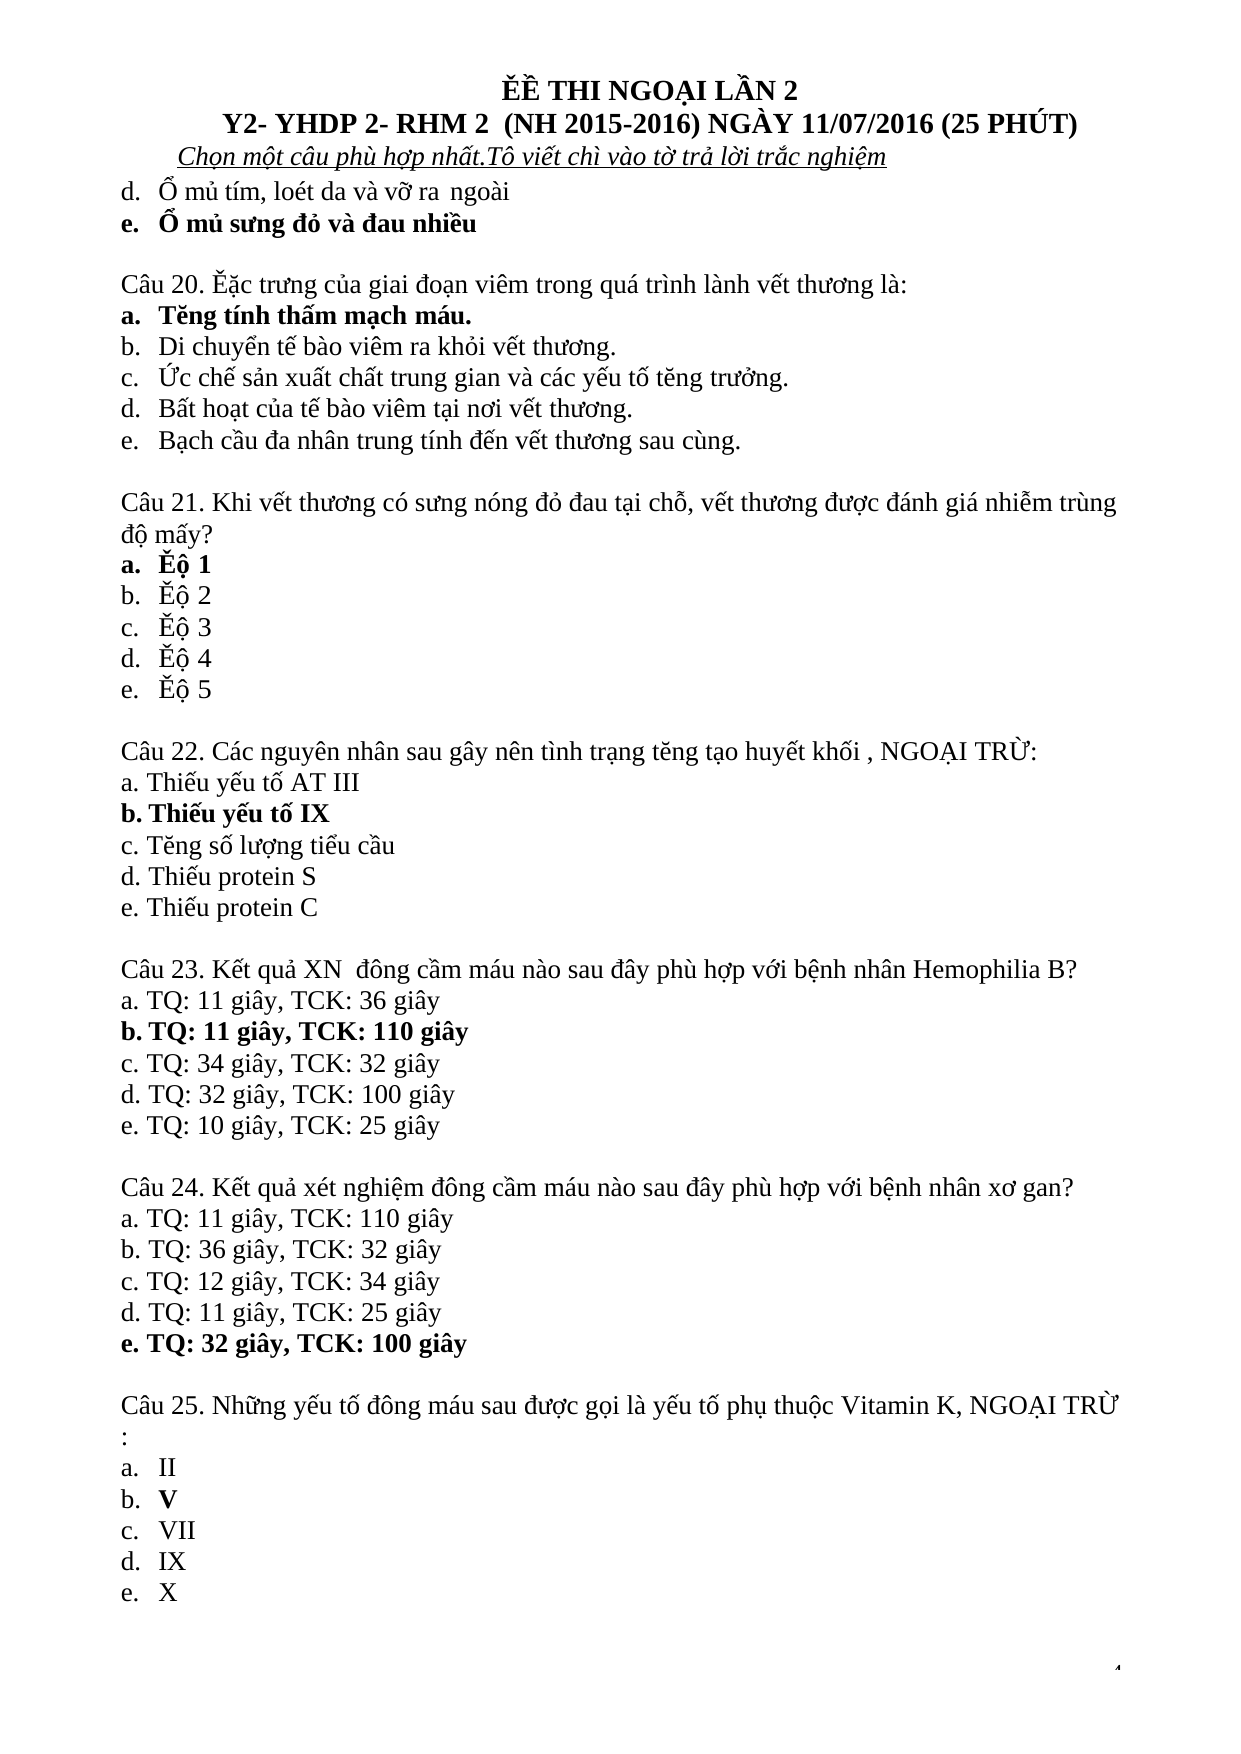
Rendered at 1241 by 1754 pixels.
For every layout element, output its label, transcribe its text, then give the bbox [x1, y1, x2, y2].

subtitle Thiếu yếu tố IX [121, 798, 1134, 829]
list Ěộ 2 [121, 580, 1134, 611]
list TQ: 11 giây, TCK: 25 giây [121, 1296, 1134, 1327]
list II [121, 1452, 1134, 1483]
list Ức chế sản xuất chất trung gian và các yếu tố tĕng trưởng. [121, 362, 1134, 393]
list TQ: 10 giây, TCK: 25 giây [121, 1109, 1134, 1140]
text Câu 21. Khi vết thương có sưng nóng đỏ đau tại chỗ, vết thương được đánh giá nhiễm trùng [121, 486, 1134, 517]
subtitle Ěộ 1 [121, 549, 1134, 580]
subtitle V [121, 1484, 1134, 1514]
list VII [121, 1514, 1134, 1545]
list Ổ mủ tím, loét da và vỡ ra ngoài [121, 175, 1134, 206]
list Ěộ 3 [121, 611, 1134, 642]
text Câu 25. Những yếu tố đông máu sau được gọi là yếu tố phụ thuộc Vitamin K, NGOẠI TRỪ [121, 1390, 1134, 1421]
text Câu 23. Kết quả XN đông cầm máu nào sau đây phù hợp với bệnh nhân Hemophilia B? [121, 954, 1134, 985]
list TQ: 32 giây, TCK: 100 giây [121, 1078, 1134, 1109]
list TQ: 34 giây, TCK: 32 giây [121, 1047, 1134, 1078]
list Thiếu yếu tố AT III [121, 767, 1134, 798]
text độ mấy? [121, 518, 1134, 549]
list TQ: 12 giây, TCK: 34 giây [121, 1265, 1134, 1296]
subtitle Tĕng tính thấm mạch máu. [121, 300, 1134, 331]
text Câu 24. Kết quả xét nghiệm đông cầm máu nào sau đây phù hợp với bệnh nhân xơ gan? [121, 1172, 1134, 1203]
text : [121, 1421, 1134, 1452]
list Di chuyển tế bào viêm ra khỏi vết thương. [121, 331, 1134, 362]
subtitle Ổ mủ sưng đỏ và đau nhiều [121, 207, 1134, 238]
list Ěộ 5 [121, 673, 1134, 704]
list TQ: 11 giây, TCK: 36 giây [121, 985, 1134, 1016]
list Thiếu protein S [121, 860, 1134, 891]
subtitle TQ: 11 giây, TCK: 110 giây [121, 1016, 1134, 1047]
subtitle TQ: 32 giây, TCK: 100 giây [121, 1327, 1134, 1358]
list X [121, 1576, 1134, 1607]
list Bạch cầu đa nhân trung tính đến vết thương sau cùng. [121, 424, 1134, 456]
list Ěộ 4 [121, 642, 1134, 673]
text Câu 22. Các nguyên nhân sau gây nên tình trạng tĕng tạo huyết khối , NGOẠI TRỪ: [121, 736, 1134, 767]
list IX [121, 1545, 1134, 1576]
list TQ: 36 giây, TCK: 32 giây [121, 1234, 1134, 1265]
list Thiếu protein C [121, 891, 1134, 922]
list TQ: 11 giây, TCK: 110 giây [121, 1203, 1134, 1234]
list Bất hoạt của tế bào viêm tại nơi vết thương. [121, 393, 1134, 424]
list Tĕng số lượng tiểu cầu [121, 829, 1134, 860]
text Câu 20. Ěặc trưng của giai đoạn viêm trong quá trình lành vết thương là: [121, 268, 1134, 299]
